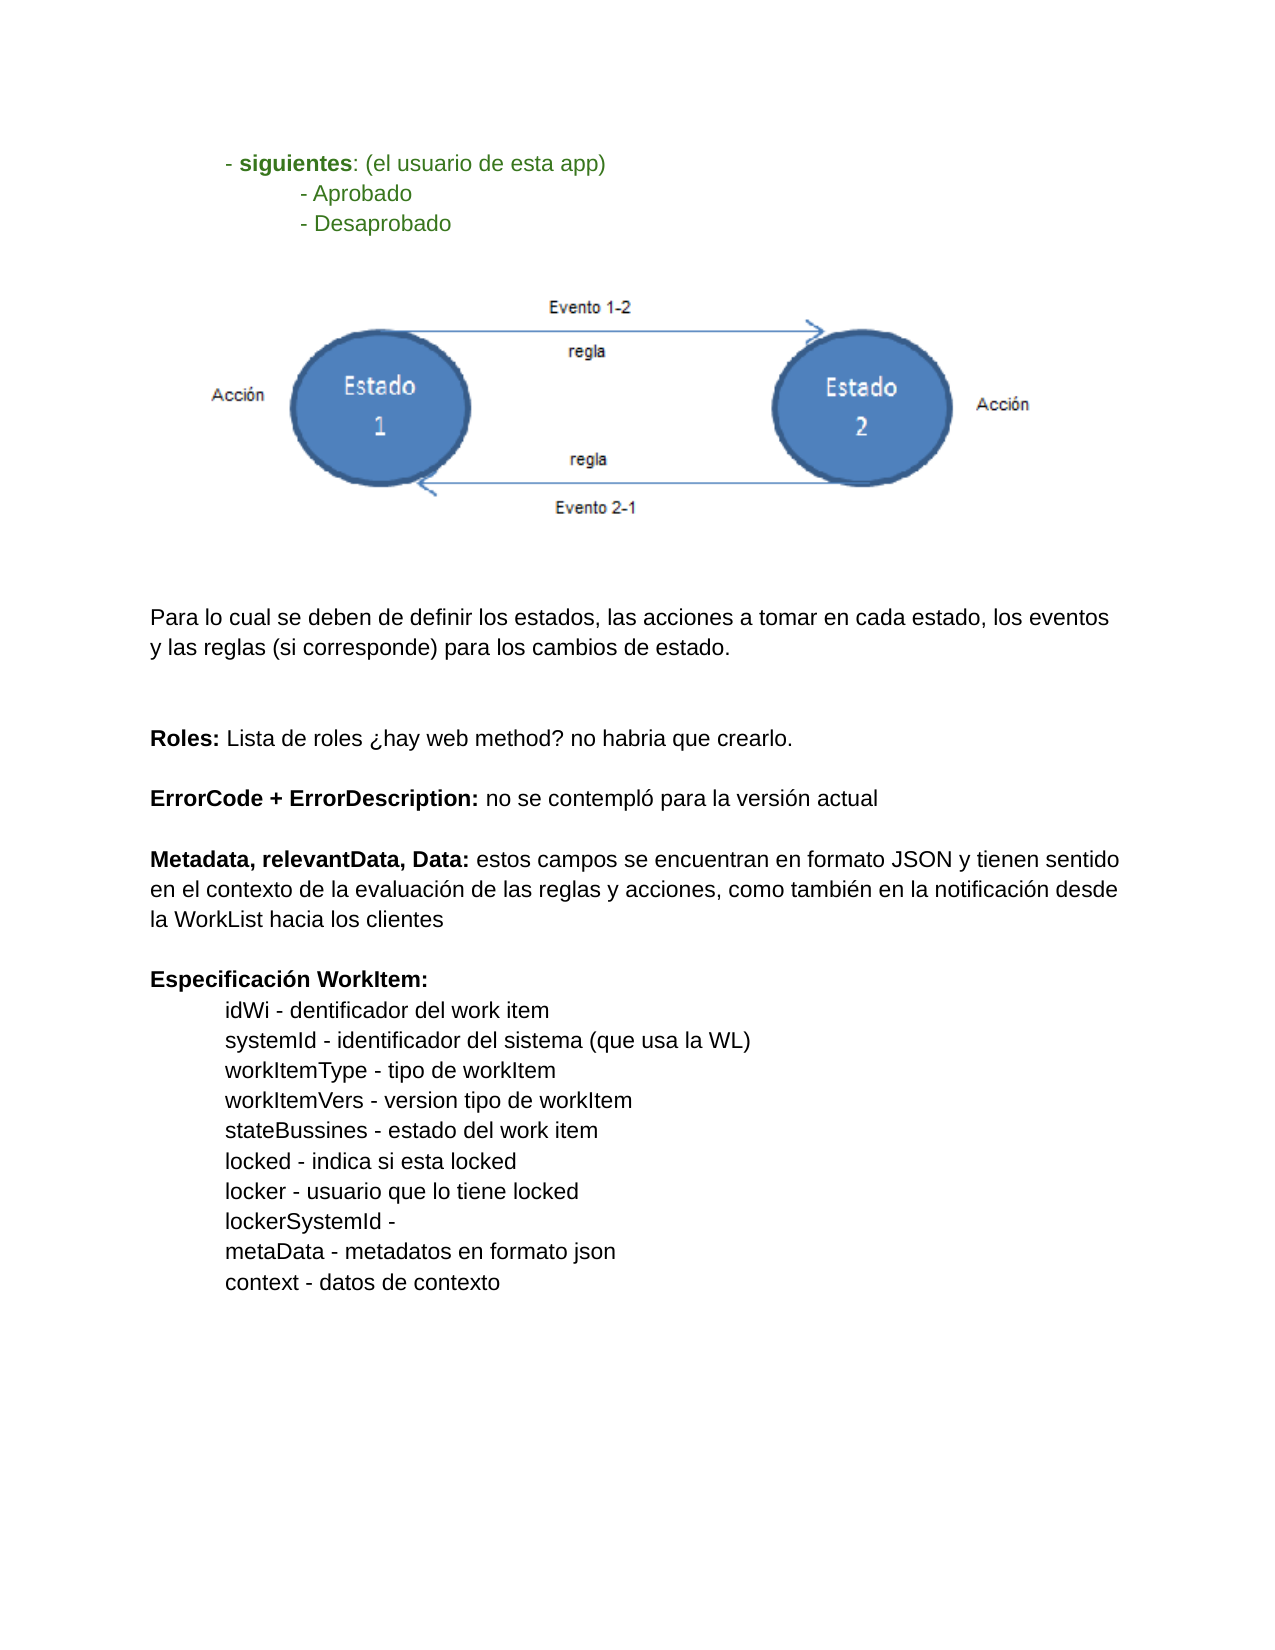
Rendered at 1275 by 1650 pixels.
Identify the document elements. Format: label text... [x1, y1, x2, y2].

text - Aprobado [150, 180, 1125, 207]
text systemId - identificador del sistema (que usa la WL) [225, 1027, 1125, 1053]
text locked - indica si esta locked [225, 1148, 1125, 1174]
text workItemType - tipo de workItem [225, 1057, 1125, 1083]
text Para lo cual se deben de definir los estados, las acciones a tomar en cada estado, los eventos y las reglas (si corresponde) para los cambios de estado. [150, 604, 1125, 660]
text stateBussines - estado del work item [225, 1117, 1125, 1144]
text Roles: Lista de roles ¿hay web method? no habria que crearlo. [150, 725, 1125, 751]
text locker - usuario que lo tiene locked [225, 1178, 1125, 1204]
text ErrorCode + ErrorDescription: no se contempló para la versión actual [150, 785, 1125, 811]
text idWi - dentificador del work item [225, 997, 1125, 1023]
text context - datos de contexto [225, 1268, 1125, 1295]
text lockerSystemId - [225, 1208, 1125, 1234]
text workItemVers - version tipo de workItem [225, 1087, 1125, 1113]
text Metadata, relevantData, Data: estos campos se encuentran en formato JSON y tienen sentido en el contexto de la evaluación de las reglas y acciones, como también en la notificación desde la WorkList hacia los clientes [150, 846, 1125, 932]
text Especificación WorkItem: [150, 966, 1125, 993]
text - Desaprobado [150, 210, 1125, 237]
picture [168, 240, 1072, 600]
text metaData - metadatos en formato json [225, 1238, 1125, 1264]
text - siguientes: (el usuario de esta app) [150, 150, 1125, 176]
